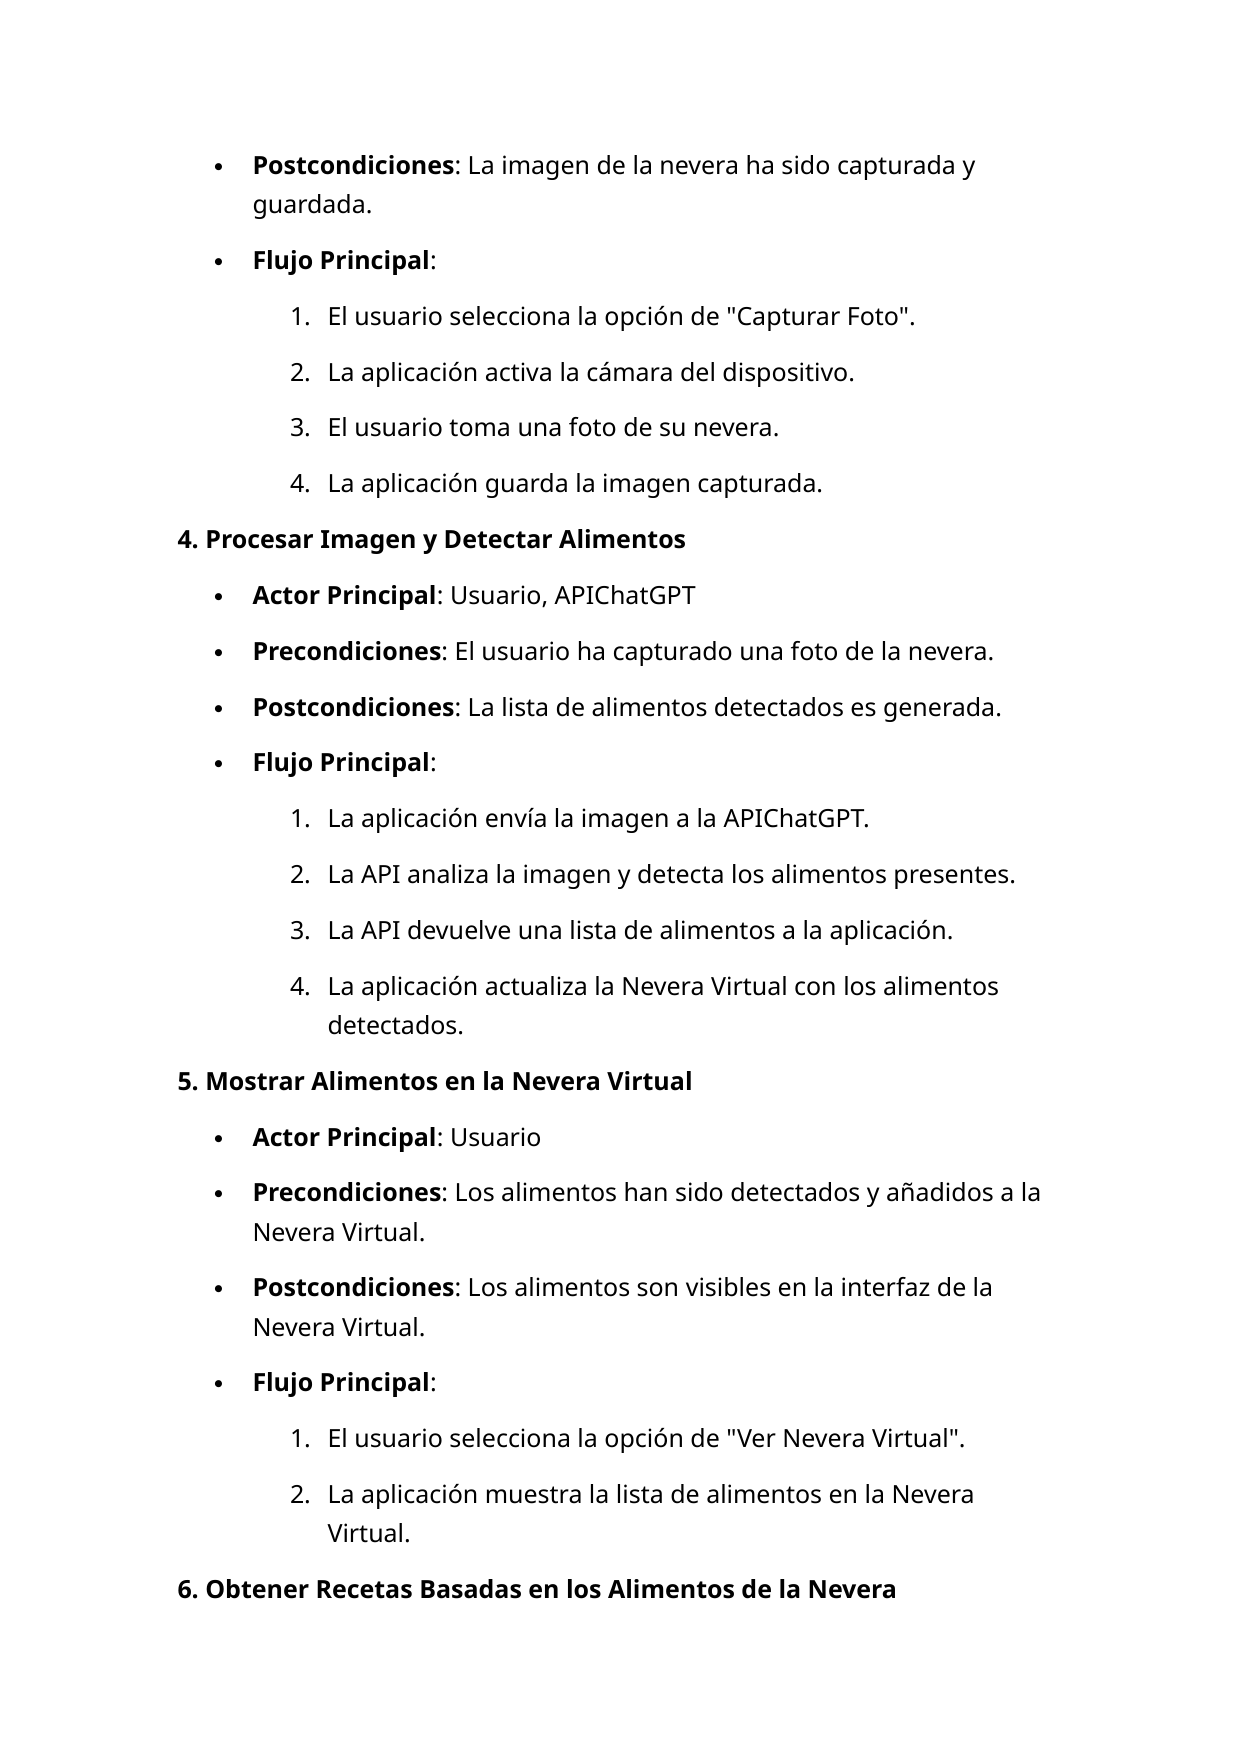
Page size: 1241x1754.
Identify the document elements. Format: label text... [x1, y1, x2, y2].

list Flujo Principal: [215, 243, 1063, 277]
list Actor Principal: Usuario, APIChatGPT [215, 578, 1063, 612]
list La aplicación actualiza la Nevera Virtual con los alimentos detectados. [290, 968, 1063, 1042]
text 4. Procesar Imagen y Detectar Alimentos [177, 522, 1063, 556]
list El usuario selecciona la opción de "Ver Nevera Virtual". [290, 1421, 1063, 1455]
list La API analiza la imagen y detecta los alimentos presentes. [290, 857, 1063, 891]
list Flujo Principal: [215, 1365, 1063, 1399]
list La aplicación muestra la lista de alimentos en la Nevera Virtual. [290, 1477, 1063, 1550]
list Postcondiciones: La lista de alimentos detectados es generada. [215, 689, 1063, 723]
list La aplicación envía la imagen a la APIChatGPT. [290, 801, 1063, 835]
list Actor Principal: Usuario [215, 1119, 1063, 1153]
text 6. Obtener Recetas Basadas en los Alimentos de la Nevera [177, 1572, 1063, 1606]
list La aplicación activa la cámara del dispositivo. [290, 354, 1063, 388]
text 5. Mostrar Alimentos en la Nevera Virtual [177, 1063, 1063, 1097]
list Postcondiciones: Los alimentos son visibles en la interfaz de la Nevera Virtual. [215, 1270, 1063, 1343]
list La aplicación guarda la imagen capturada. [290, 466, 1063, 500]
list Flujo Principal: [215, 745, 1063, 779]
list Postcondiciones: La imagen de la nevera ha sido capturada y guardada. [215, 148, 1063, 221]
list La API devuelve una lista de alimentos a la aplicación. [290, 913, 1063, 947]
list El usuario toma una foto de su nevera. [290, 410, 1063, 444]
list Precondiciones: El usuario ha capturado una foto de la nevera. [215, 633, 1063, 667]
list Precondiciones: Los alimentos han sido detectados y añadidos a la Nevera Virtual. [215, 1175, 1063, 1248]
list El usuario selecciona la opción de "Capturar Foto". [290, 298, 1063, 332]
